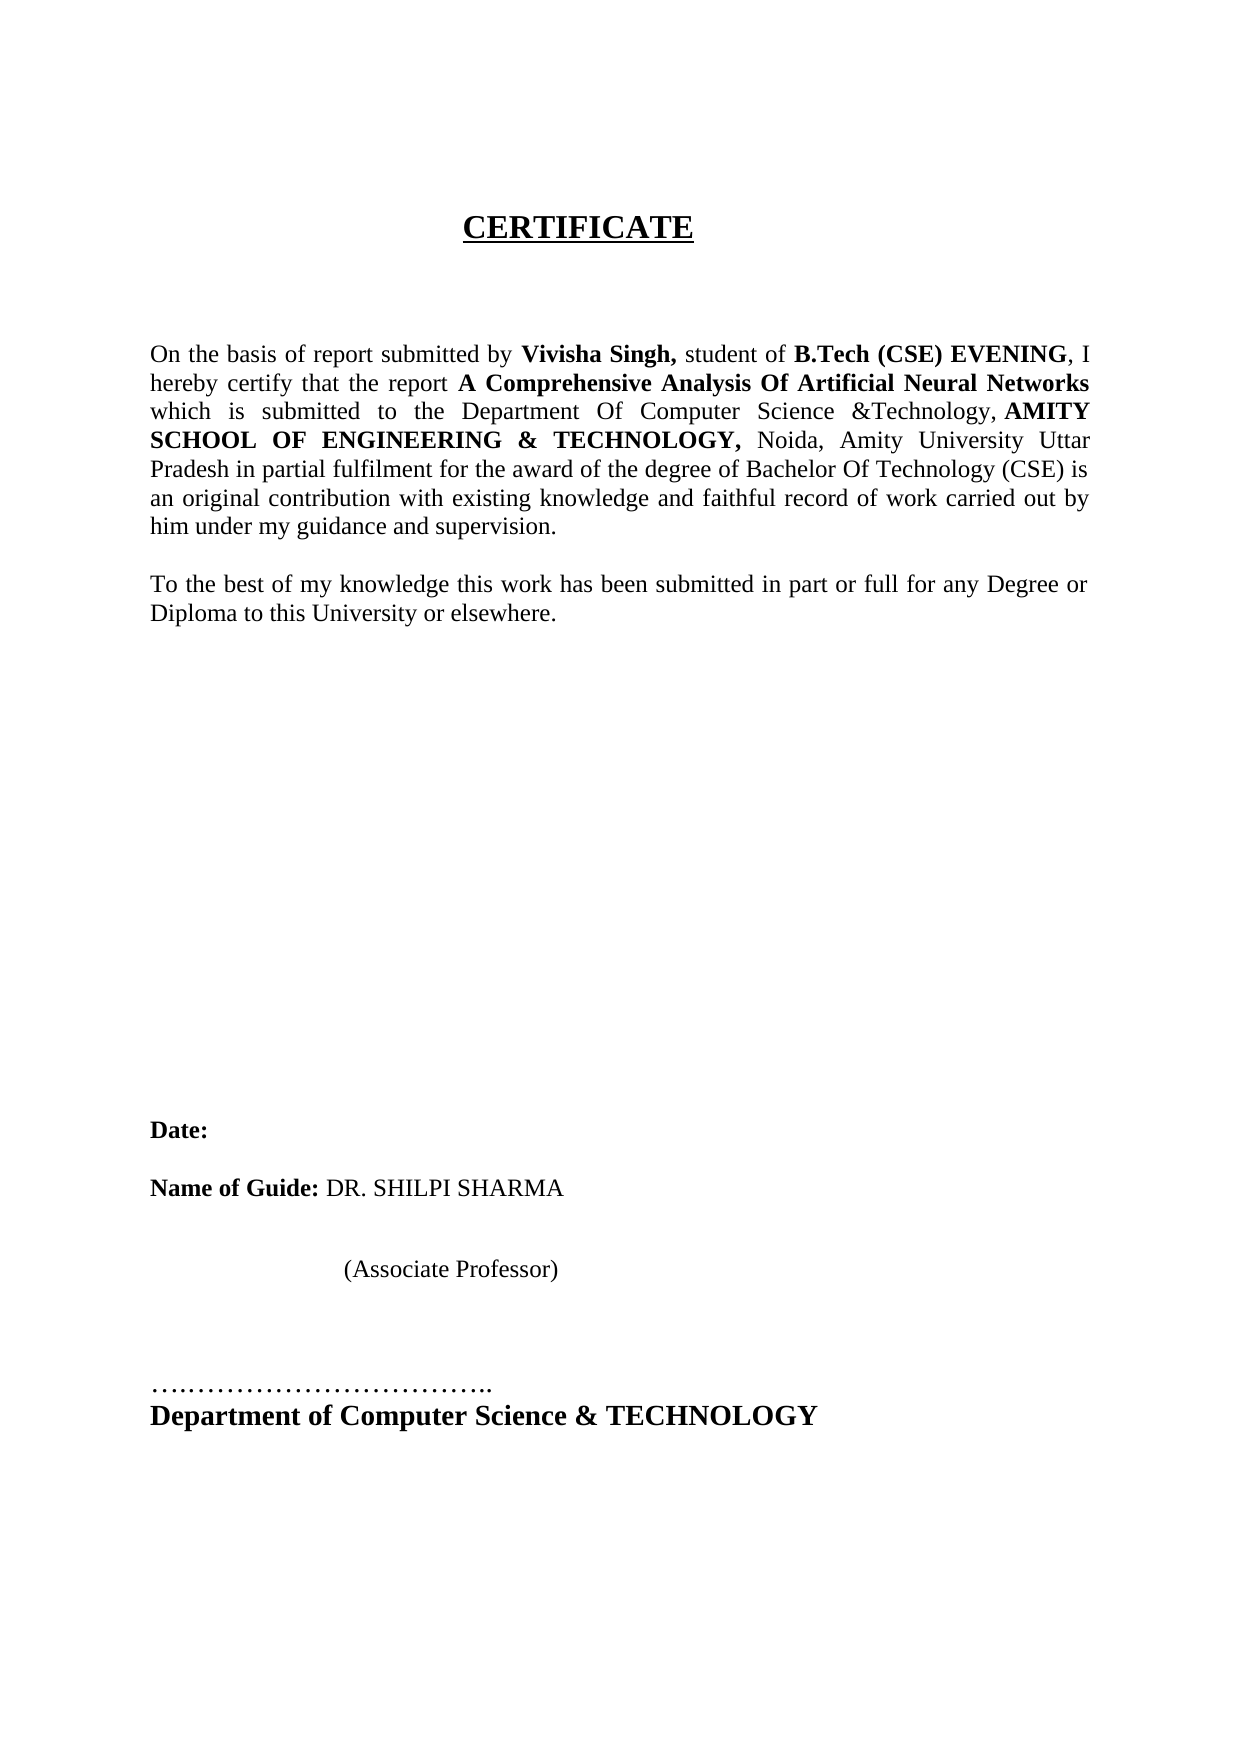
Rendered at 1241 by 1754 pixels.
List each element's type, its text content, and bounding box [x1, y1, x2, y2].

text Department of Computer Science & TECHNOLOGY [150, 1398, 1090, 1432]
text CERTIFICATE [150, 179, 1090, 246]
text To the best of my knowledge this work has been submitted in part or full for any Degree or Diploma to this University or elsewhere. [150, 569, 1090, 626]
text Date: [150, 1115, 1090, 1144]
text ….………………………….. [150, 1365, 1090, 1398]
text On the basis of report submitted by Vivisha Singh, student of B.Tech (CSE) EVENING, I hereby certify that the report A Comprehensive Analysis Of Artificial Neural Networks which is submitted to the Department Of Computer Science &Technology, AMITY SCHOOL OF ENGINEERING & TECHNOLOGY, Noida, Amity University Uttar Pradesh in partial fulfilment for the award of the degree of Bachelor Of Technology (CSE) is an original contribution with existing knowledge and faithful record of work carried out by him under my guidance and supervision. [150, 339, 1090, 540]
text Name of Guide: DR. SHILPI SHARMA [150, 1173, 1090, 1201]
text (Associate Professor) [150, 1254, 1090, 1340]
